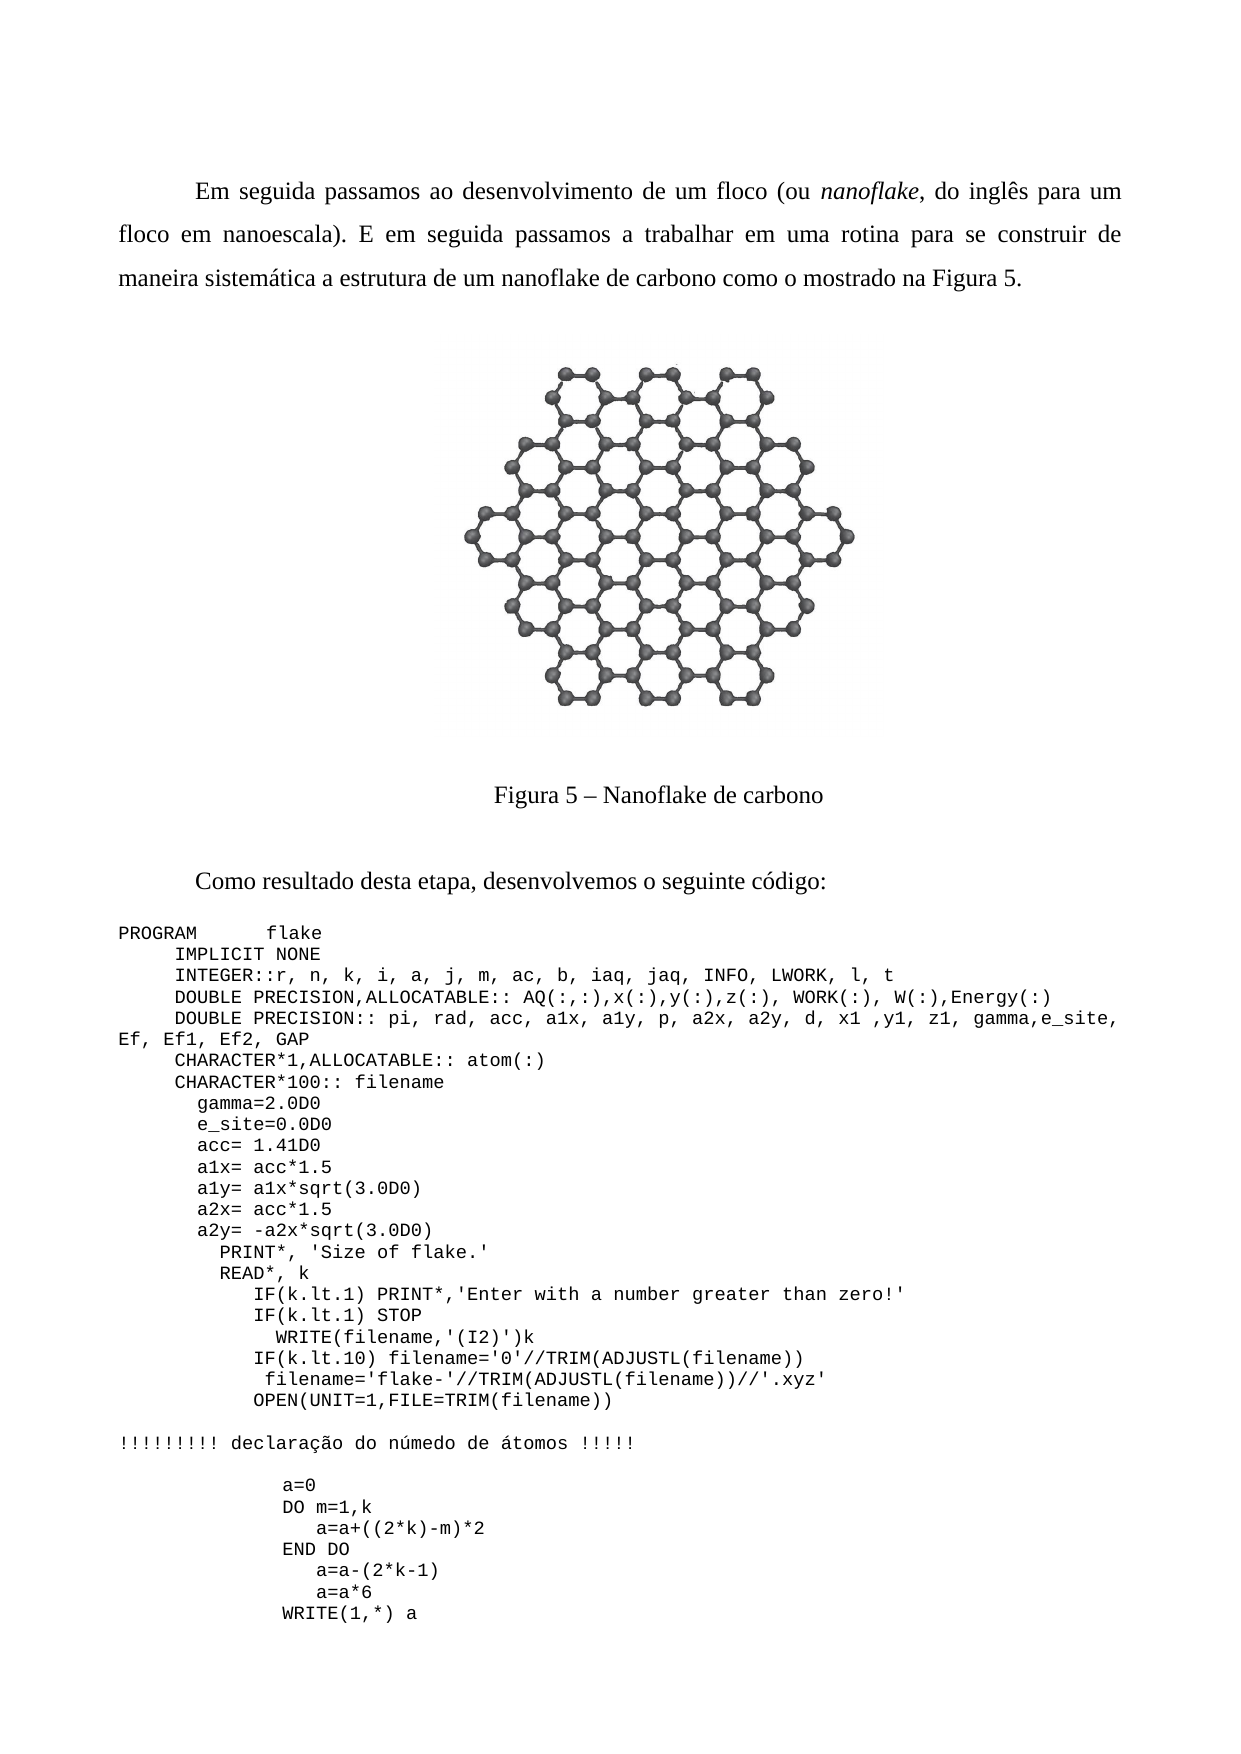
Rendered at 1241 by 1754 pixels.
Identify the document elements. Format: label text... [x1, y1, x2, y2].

text a1y= a1x*sqrt(3.0D0) [118, 1179, 1122, 1200]
text DOUBLE PRECISION,ALLOCATABLE:: AQ(:,:),x(:),y(:),z(:), WORK(:), W(:),Energy(:) [118, 987, 1122, 1009]
text Como resultado desta etapa, desenvolvemos o seguinte código: [118, 866, 1122, 895]
text WRITE(1,*) a [118, 1604, 1122, 1625]
text Em seguida passamos ao desenvolvimento de um floco (ou nanoflake, do inglês para um floco em nanoescala). E em seguida passamos a trabalhar em uma rotina para se construir de maneira sistemática a estrutura de um nanoflake de carbono como o mostrado na Figura 5. [118, 176, 1122, 291]
text IMPLICIT NONE [118, 945, 1122, 966]
text END DO [118, 1540, 1122, 1561]
text CHARACTER*100:: filename [118, 1072, 1122, 1094]
text READ*, k [118, 1264, 1122, 1285]
text a=a+((2*k)-m)*2 [118, 1519, 1122, 1540]
text a=0 [118, 1476, 1122, 1497]
text DO m=1,k [118, 1497, 1122, 1519]
text acc= 1.41D0 [118, 1136, 1122, 1157]
text a2x= acc*1.5 [118, 1200, 1122, 1221]
text PRINT*, 'Size of flake.' [118, 1242, 1122, 1264]
text !!!!!!!!! declaração do númedo de átomos !!!!! [118, 1434, 1122, 1455]
text PROGRAM flake [118, 924, 1122, 945]
text gamma=2.0D0 [118, 1094, 1122, 1115]
text IF(k.lt.10) filename='0'//TRIM(ADJUSTL(filename)) [118, 1349, 1122, 1370]
text CHARACTER*1,ALLOCATABLE:: atom(:) [118, 1051, 1122, 1072]
text a2y= -a2x*sqrt(3.0D0) [118, 1221, 1122, 1242]
text a=a*6 [118, 1582, 1122, 1604]
text INTEGER::r, n, k, i, a, j, m, ac, b, iaq, jaq, INFO, LWORK, l, t [118, 966, 1122, 987]
text Figura 5 – Nanoflake de carbono [118, 780, 1122, 809]
text filename='flake-'//TRIM(ADJUSTL(filename))//'.xyz' [118, 1370, 1122, 1391]
text a1x= acc*1.5 [118, 1157, 1122, 1179]
text IF(k.lt.1) STOP [118, 1306, 1122, 1327]
text IF(k.lt.1) PRINT*,'Enter with a number greater than zero!' [118, 1285, 1122, 1306]
text DOUBLE PRECISION:: pi, rad, acc, a1x, a1y, p, a2x, a2y, d, x1 ,y1, z1, gamma,e_site, Ef, Ef1, Ef2, GAP [118, 1009, 1122, 1051]
text e_site=0.0D0 [118, 1115, 1122, 1136]
text OPEN(UNIT=1,FILE=TRIM(filename)) [118, 1391, 1122, 1412]
text a=a-(2*k-1) [118, 1561, 1122, 1582]
text WRITE(filename,'(I2)')k [118, 1327, 1122, 1349]
picture [433, 334, 884, 737]
